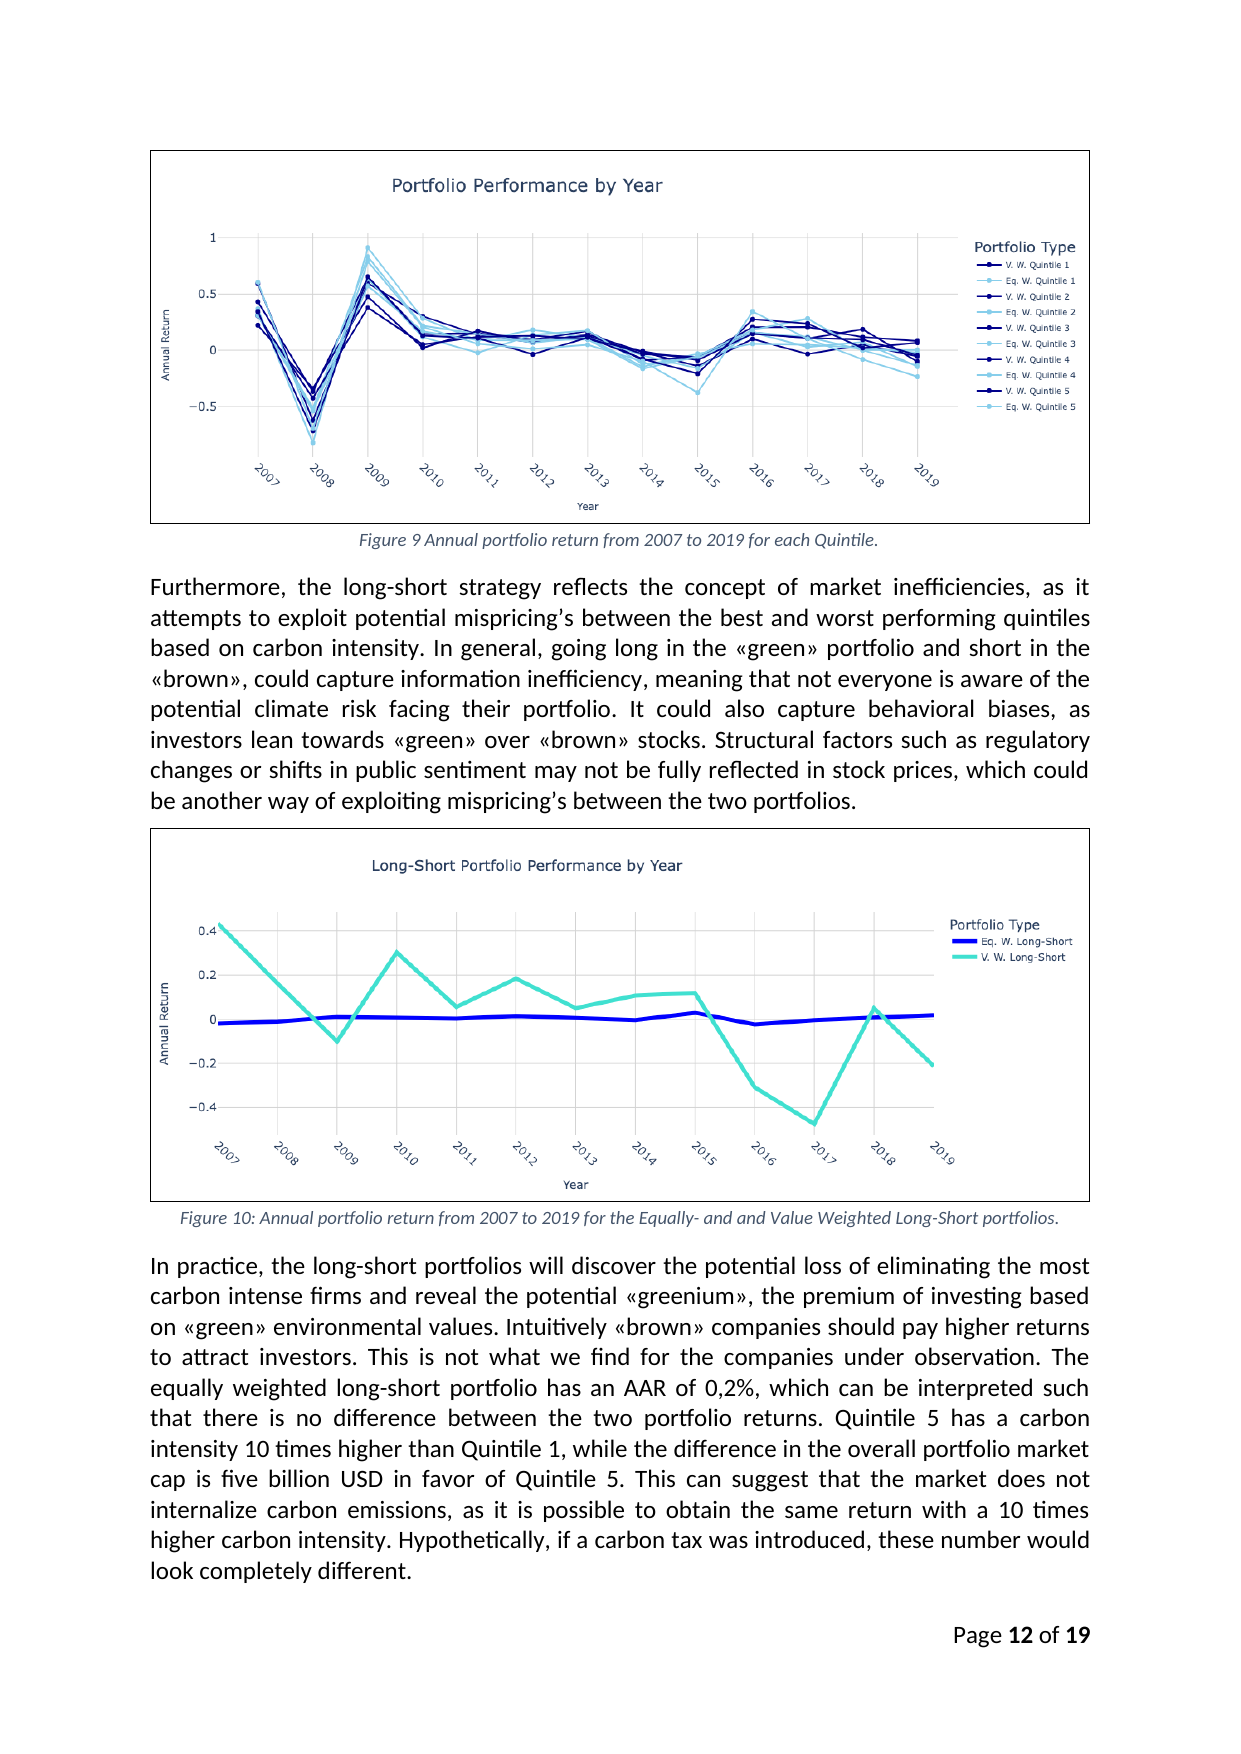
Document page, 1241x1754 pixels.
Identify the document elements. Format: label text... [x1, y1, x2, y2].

text Figure 9 Annual portfolio return from 2007 to 2019 for each Quintile. [150, 528, 1090, 551]
picture [151, 829, 1089, 1201]
picture [151, 151, 1089, 523]
text Furthermore, the long-short strategy reflects the concept of market inefficiencies, as it attempts to exploit potential mispricing’s between the best and worst performing quintiles based on carbon intensity. In general, going long in the «green» portfolio and short in the «brown», could capture information inefficiency, meaning that not everyone is aware of the potential climate risk facing their portfolio. It could also capture behavioral biases, as investors lean towards «green» over «brown» stocks. Structural factors such as regulatory changes or shifts in public sentiment may not be fully reflected in stock prices, which could be another way of exploiting mispricing’s between the two portfolios. [150, 572, 1090, 816]
text In practice, the long-short portfolios will discover the potential loss of eliminating the most carbon intense firms and reveal the potential «greenium», the premium of investing based on «green» environmental values. Intuitively «brown» companies should pay higher returns to attract investors. This is not what we find for the companies under observation. The equally weighted long-short portfolio has an AAR of 0,2%, which can be interpreted such that there is no difference between the two portfolio returns. Quintile 5 has a carbon intensity 10 times higher than Quintile 1, while the difference in the overall portfolio market cap is five billion USD in favor of Quintile 5. This can suggest that the market does not internalize carbon emissions, as it is possible to obtain the same return with a 10 times higher carbon intensity. Hypothetically, if a carbon tax was introduced, these number would look completely different. [150, 1250, 1090, 1586]
text Figure 10: Annual portfolio return from 2007 to 2019 for the Equally- and and Value Weighted Long-Short portfolios. [150, 1206, 1090, 1229]
